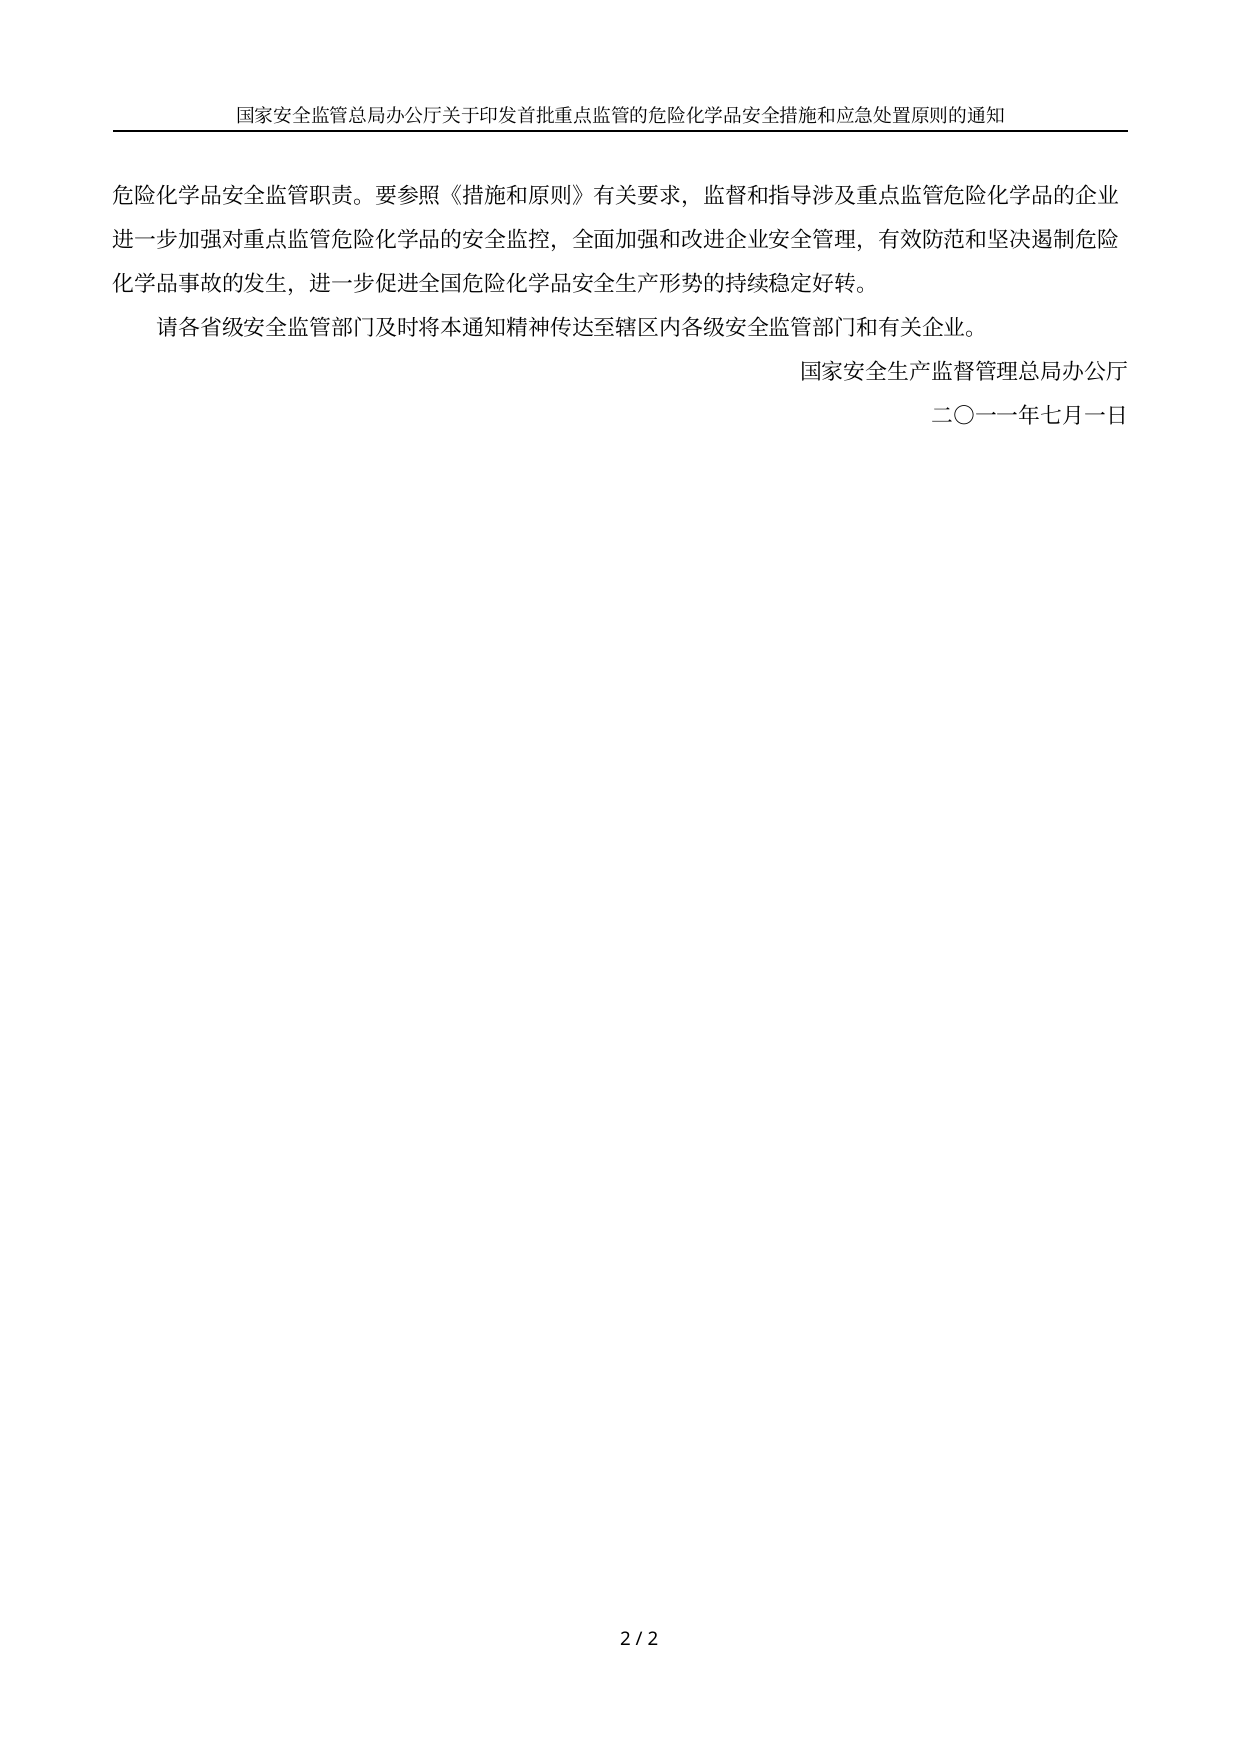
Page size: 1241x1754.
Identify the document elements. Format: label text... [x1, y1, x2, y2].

text 二○一一年七月一日 [112, 392, 1128, 436]
text 请各省级安全监管部门及时将本通知精神传达至辖区内各级安全监管部门和有关企业。 [112, 304, 1128, 348]
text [112, 172, 1128, 304]
text 国家安全生产监督管理总局办公厅 [112, 348, 1128, 392]
